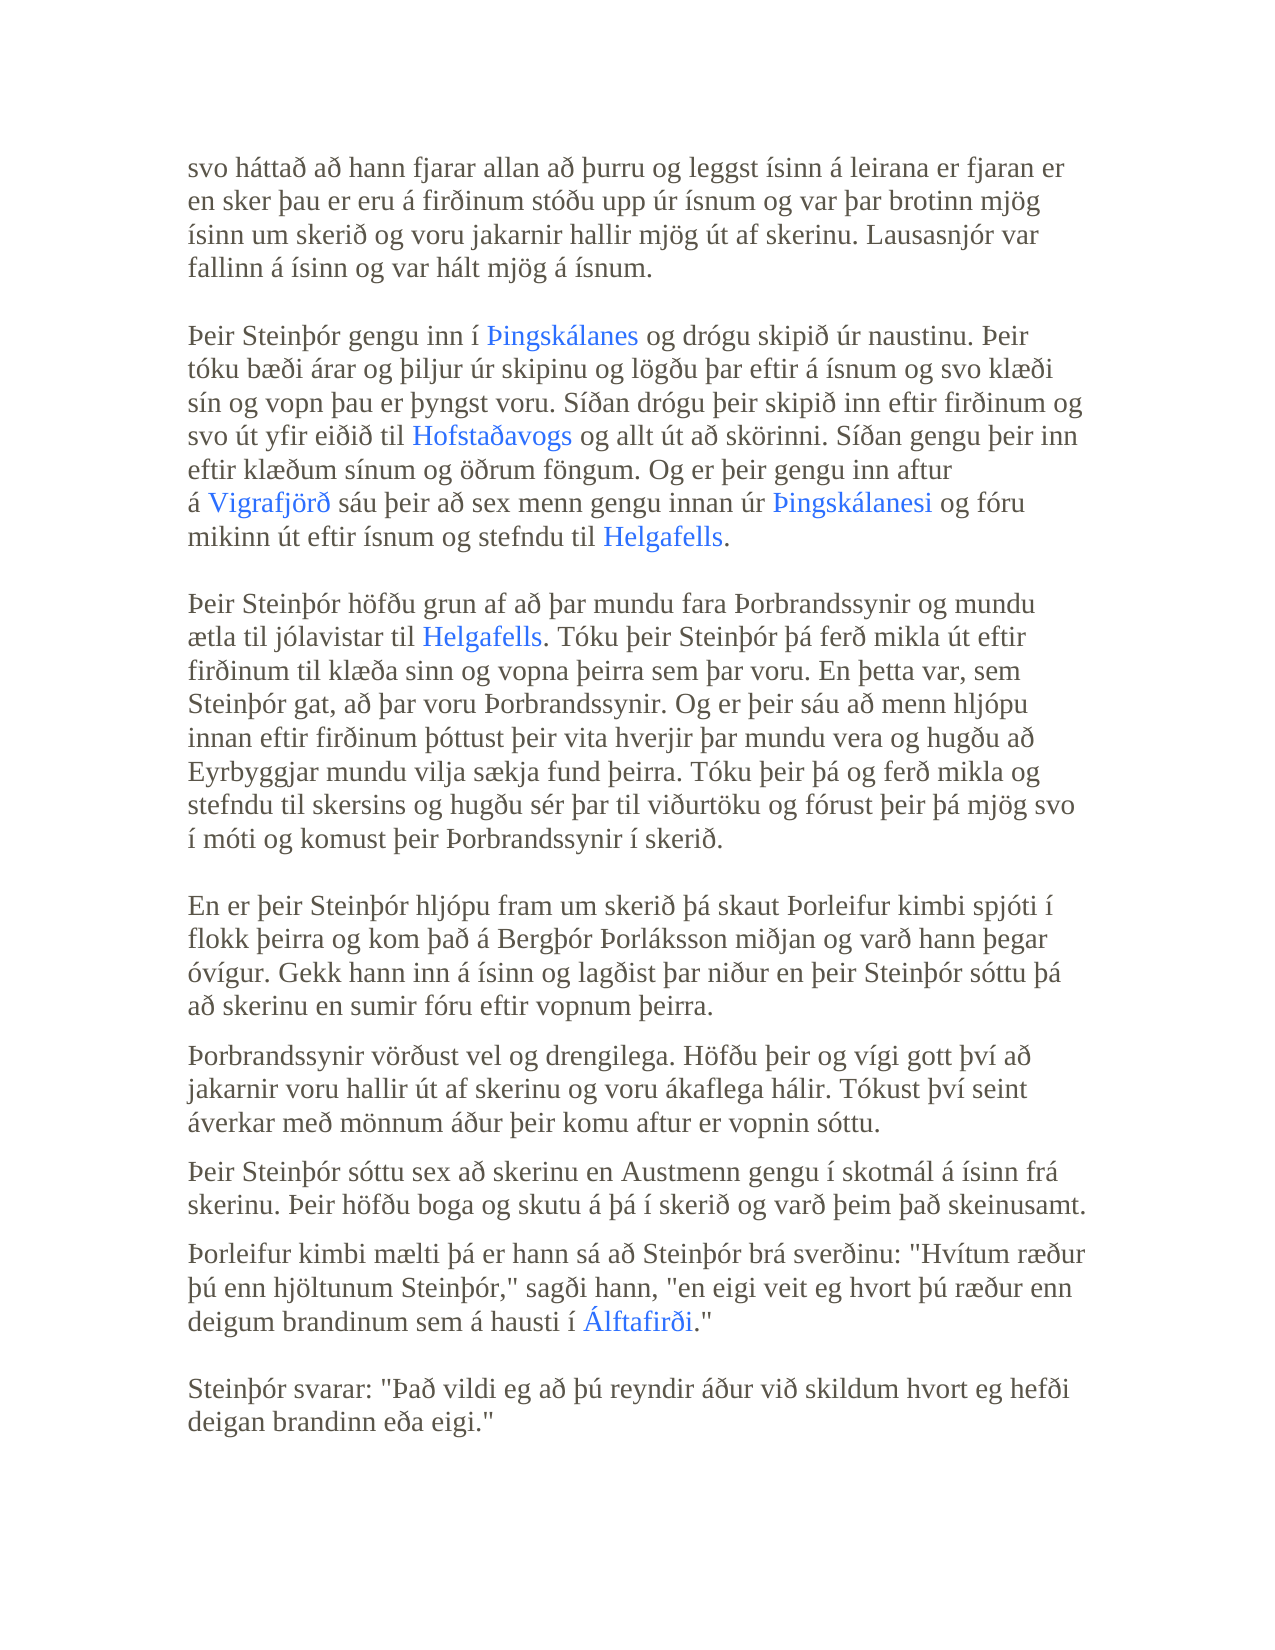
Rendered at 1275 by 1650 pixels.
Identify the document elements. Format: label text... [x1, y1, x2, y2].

text En er þeir Steinþór hljópu fram um skerið þá skaut Þorleifur kimbi spjóti í flokk þeirra og kom það á Bergþór Þorláksson miðjan og varð hann þegar óvígur. Gekk hann inn á ísinn og lagðist þar niður en þeir Steinþór sóttu þá að skerinu en sumir fóru eftir vopnum þeirra. [187, 888, 1087, 1022]
text Steinþór svarar: "Það vildi eg að þú reyndir áður við skildum hvort eg hefði deigan brandinn eða eigi." [187, 1371, 1087, 1438]
text Þorleifur kimbi mælti þá er hann sá að Steinþór brá sverðinu: "Hvítum ræður þú enn hjöltunum Steinþór," sagði hann, "en eigi veit eg hvort þú ræður enn deigum brandinum sem á hausti í Álftafirði." [187, 1237, 1087, 1337]
text Þeir Steinþór gengu inn í Þingskálanes og drógu skipið úr naustinu. Þeir tóku bæði árar og þiljur úr skipinu og lögðu þar eftir á ísnum og svo klæði sín og vopn þau er þyngst voru. Síðan drógu þeir skipið inn eftir firðinum og svo út yfir eiðið til Hofstaðavogs og allt út að skörinni. Síðan gengu þeir inn eftir klæðum sínum og öðrum föngum. Og er þeir gengu inn aftur á Vigrafjörð sáu þeir að sex menn gengu innan úr Þingskálanesi og fóru mikinn út eftir ísnum og stefndu til Helgafells. [187, 318, 1087, 552]
text Þeir Steinþór höfðu grun af að þar mundu fara Þorbrandssynir og mundu ætla til jólavistar til Helgafells. Tóku þeir Steinþór þá ferð mikla út eftir firðinum til klæða sinn og vopna þeirra sem þar voru. En þetta var, sem Steinþór gat, að þar voru Þorbrandssynir. Og er þeir sáu að menn hljópu innan eftir firðinum þóttust þeir vita hverjir þar mundu vera og hugðu að Eyrbyggjar mundu vilja sækja fund þeirra. Tóku þeir þá og ferð mikla og stefndu til skersins og hugðu sér þar til viðurtöku og fórust þeir þá mjög svo í móti og komust þeir Þorbrandssynir í skerið. [187, 586, 1087, 854]
text Þeir Steinþór sóttu sex að skerinu en Austmenn gengu í skotmál á ísinn frá skerinu. Þeir höfðu boga og skutu á þá í skerið og varð þeim það skeinusamt. [187, 1154, 1087, 1221]
text Þorbrandssynir vörðust vel og drengilega. Höfðu þeir og vígi gott því að jakarnir voru hallir út af skerinu og voru ákaflega hálir. Tókust því seint áverkar með mönnum áður þeir komu aftur er vopnin sóttu. [187, 1038, 1087, 1138]
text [187, 150, 1087, 284]
